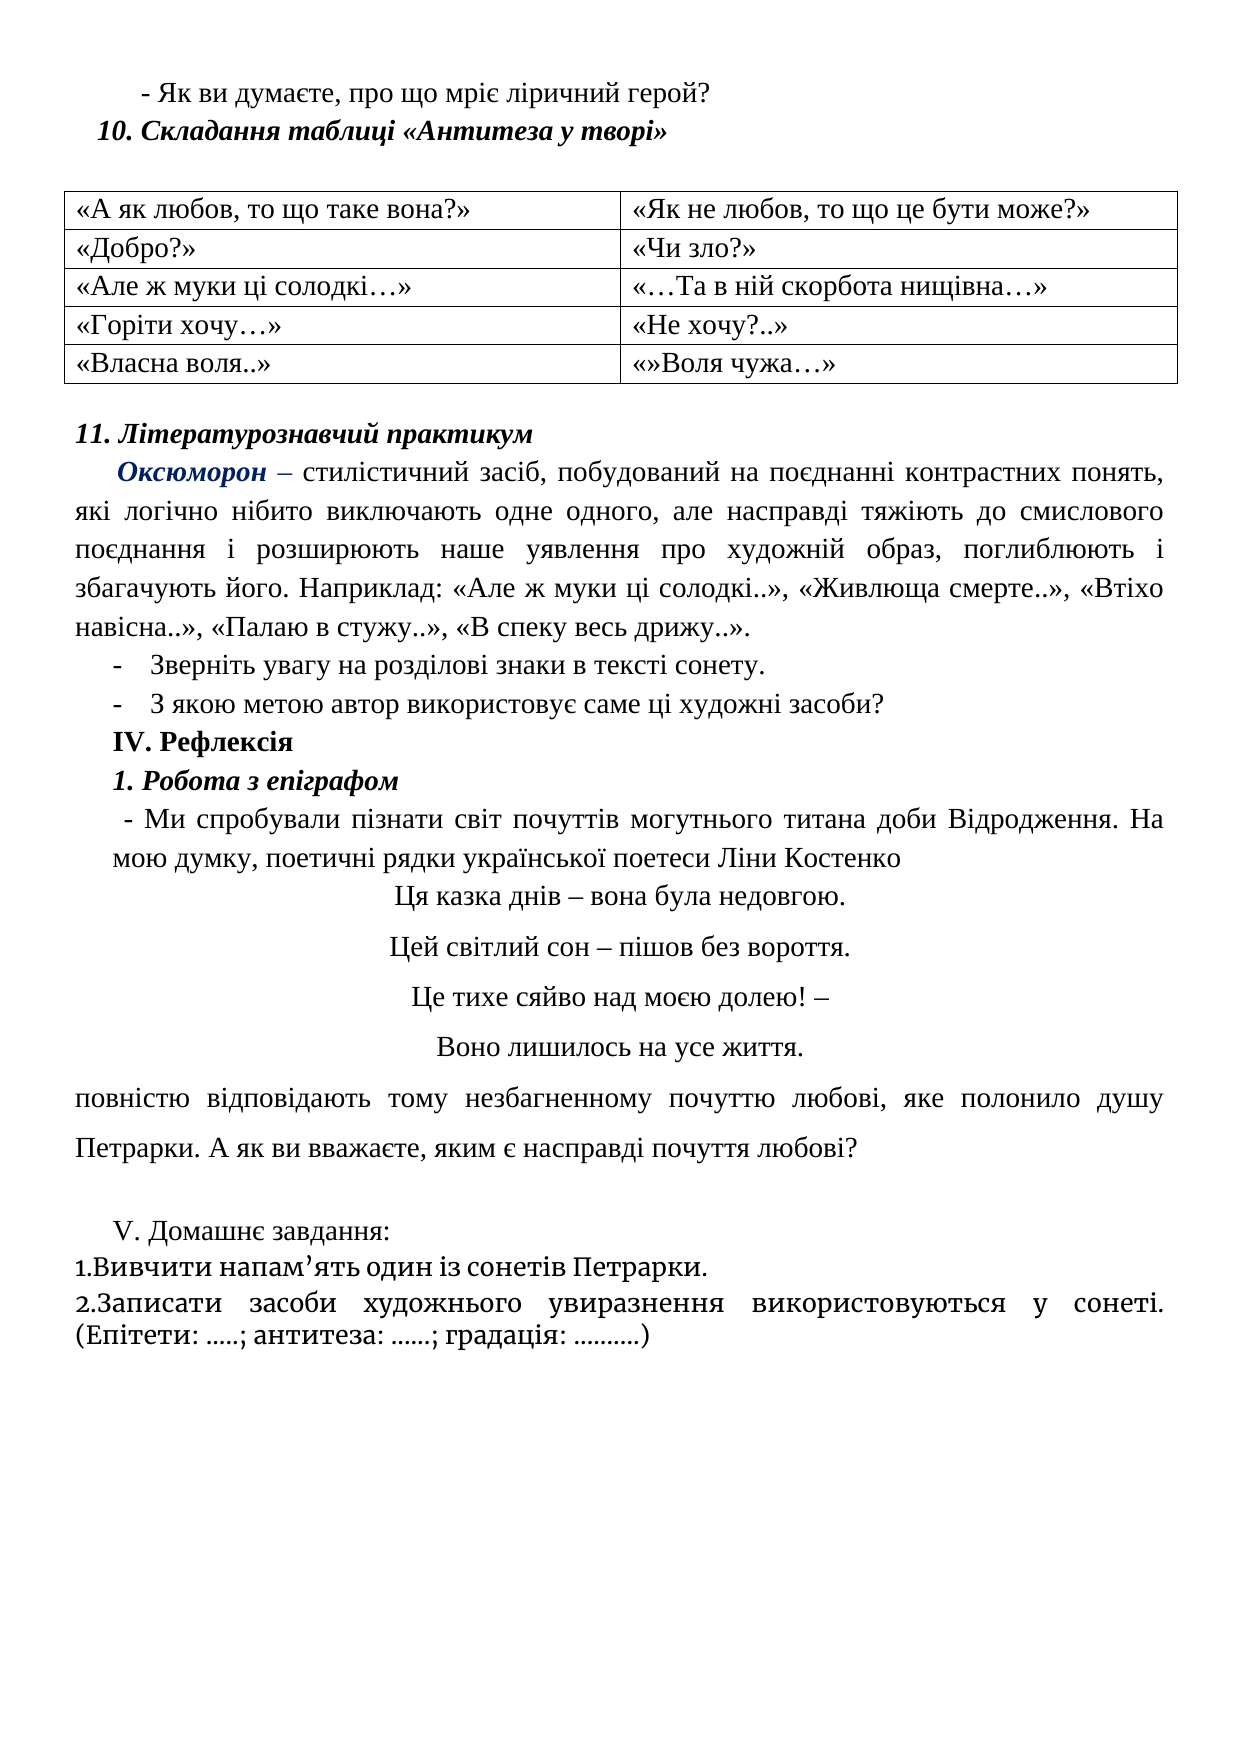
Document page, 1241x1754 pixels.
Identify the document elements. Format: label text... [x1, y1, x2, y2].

text Оксюморон – стилістичний засіб, побудований на поєднанні контрастних понять, які логічно нібито виключають одне одного, але насправді тяжіють до смислового поєднання і розширюють наше уявлення про художній образ, поглиблюють і збагачують його. Наприклад: «Але ж муки ці солодкі..», «Живлюща смерте..», «Втіхо навісна..», «Палаю в стужу..», «В спеку весь дрижу..». [75, 454, 1165, 642]
table_cell «»Воля чужа…» [621, 345, 1177, 383]
list Зверніть увагу на розділові знаки в тексті сонету. [112, 647, 1165, 681]
table_cell «Чи зло?» [621, 230, 1177, 267]
table_cell «…Та в ній скорбота нищівна…» [621, 269, 1177, 306]
text Цей світлий сон – пішов без вороття. [75, 929, 1165, 962]
table_cell «Добро?» [65, 230, 620, 267]
table_header «А як любов, то що таке вона?» [65, 192, 620, 229]
table_cell «Горіти хочу…» [65, 307, 620, 344]
table_header «Як не любов, то що це бути може?» [621, 192, 1177, 229]
text 1. Робота з епіграфом [112, 763, 1165, 796]
table_cell «Власна воля..» [65, 345, 620, 383]
text - Як ви думаєте, про що мріє ліричний герой? [75, 75, 1165, 108]
table_cell «Але ж муки ці солодкі…» [65, 269, 620, 306]
text ІV. Рефлексія [112, 724, 1165, 758]
text - Ми спробували пізнати світ почуттів могутнього титана доби Відродження. На мою думку, поетичні рядки української поетеси Ліни Костенко [112, 801, 1165, 873]
text 10. Складання таблиці «Антитеза у творі» [75, 113, 1165, 147]
list З якою метою автор використовує саме ці художні засоби? [112, 686, 1165, 719]
text Ця казка днів – вона була недовгою. [75, 878, 1165, 912]
text V. Домашнє завдання: [112, 1213, 1165, 1247]
text 2.Записати засоби художнього увиразнення використовуються у сонеті. (Епітети: .....; антитеза: ......; градація: ..........) [75, 1288, 1165, 1351]
text Це тихе сяйво над моєю долею! – [75, 979, 1165, 1013]
text повністю відповідають тому незбагненному почуттю любові, яке полонило душу Петрарки. А як ви вважаєте, яким є насправді почуття любові? [75, 1080, 1165, 1164]
text 11. Літературознавчий практикум [75, 416, 1165, 449]
table_cell «Не хочу?..» [621, 307, 1177, 344]
text Воно лишилось на усе життя. [75, 1029, 1165, 1063]
text 1.Вивчити напам’ять один із сонетів Петрарки. [75, 1252, 1165, 1283]
